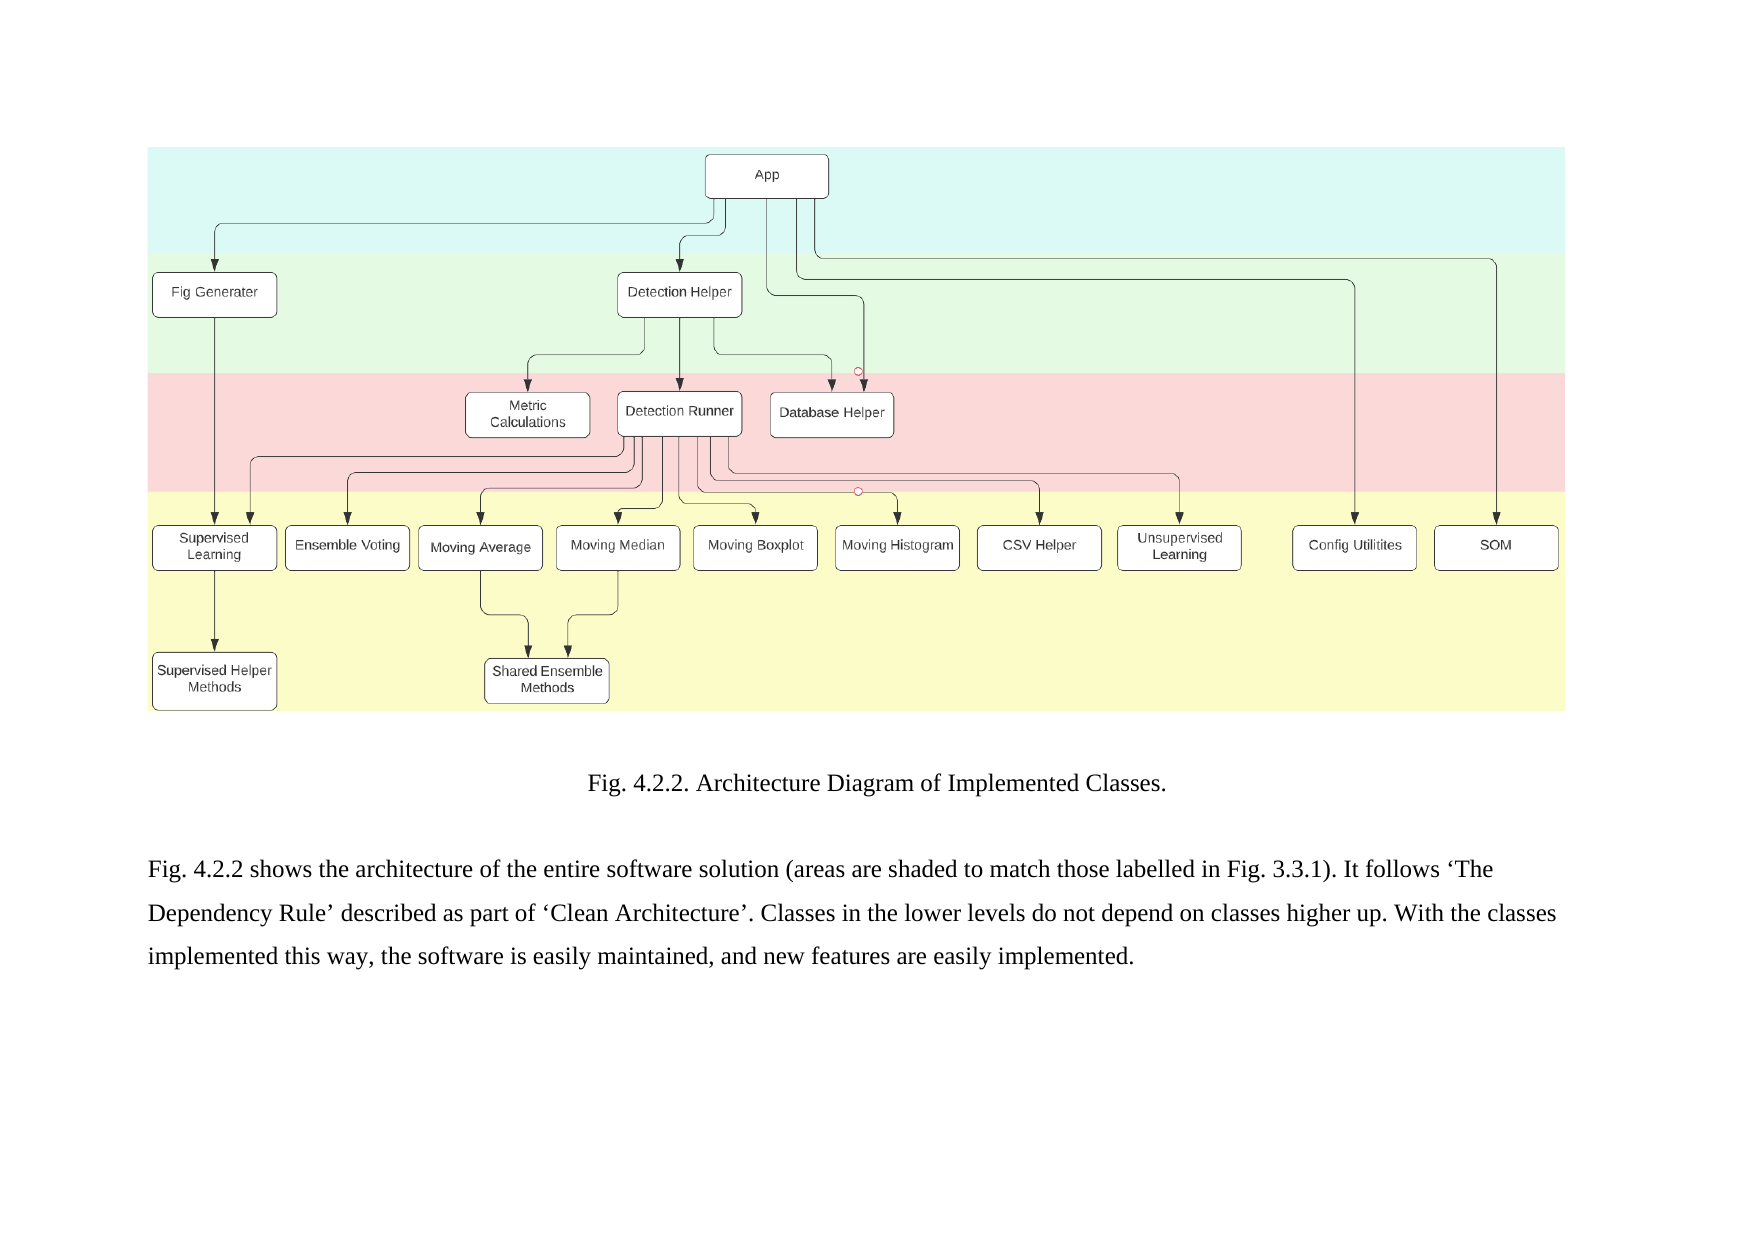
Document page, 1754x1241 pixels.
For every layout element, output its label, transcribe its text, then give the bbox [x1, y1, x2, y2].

text Fig. 4.2.2. Architecture Diagram of Implemented Classes. [148, 768, 1606, 797]
text Fig. 4.2.2 shows the architecture of the entire software solution (areas are shaded to match those labelled in Fig. 3.3.1). It follows ‘The Dependency Rule’ described as part of ‘Clean Architecture’. Classes in the lower levels do not depend on classes higher up. With the classes implemented this way, the software is easily maintained, and new features are easily implemented. [148, 854, 1606, 969]
picture [147, 147, 1566, 711]
